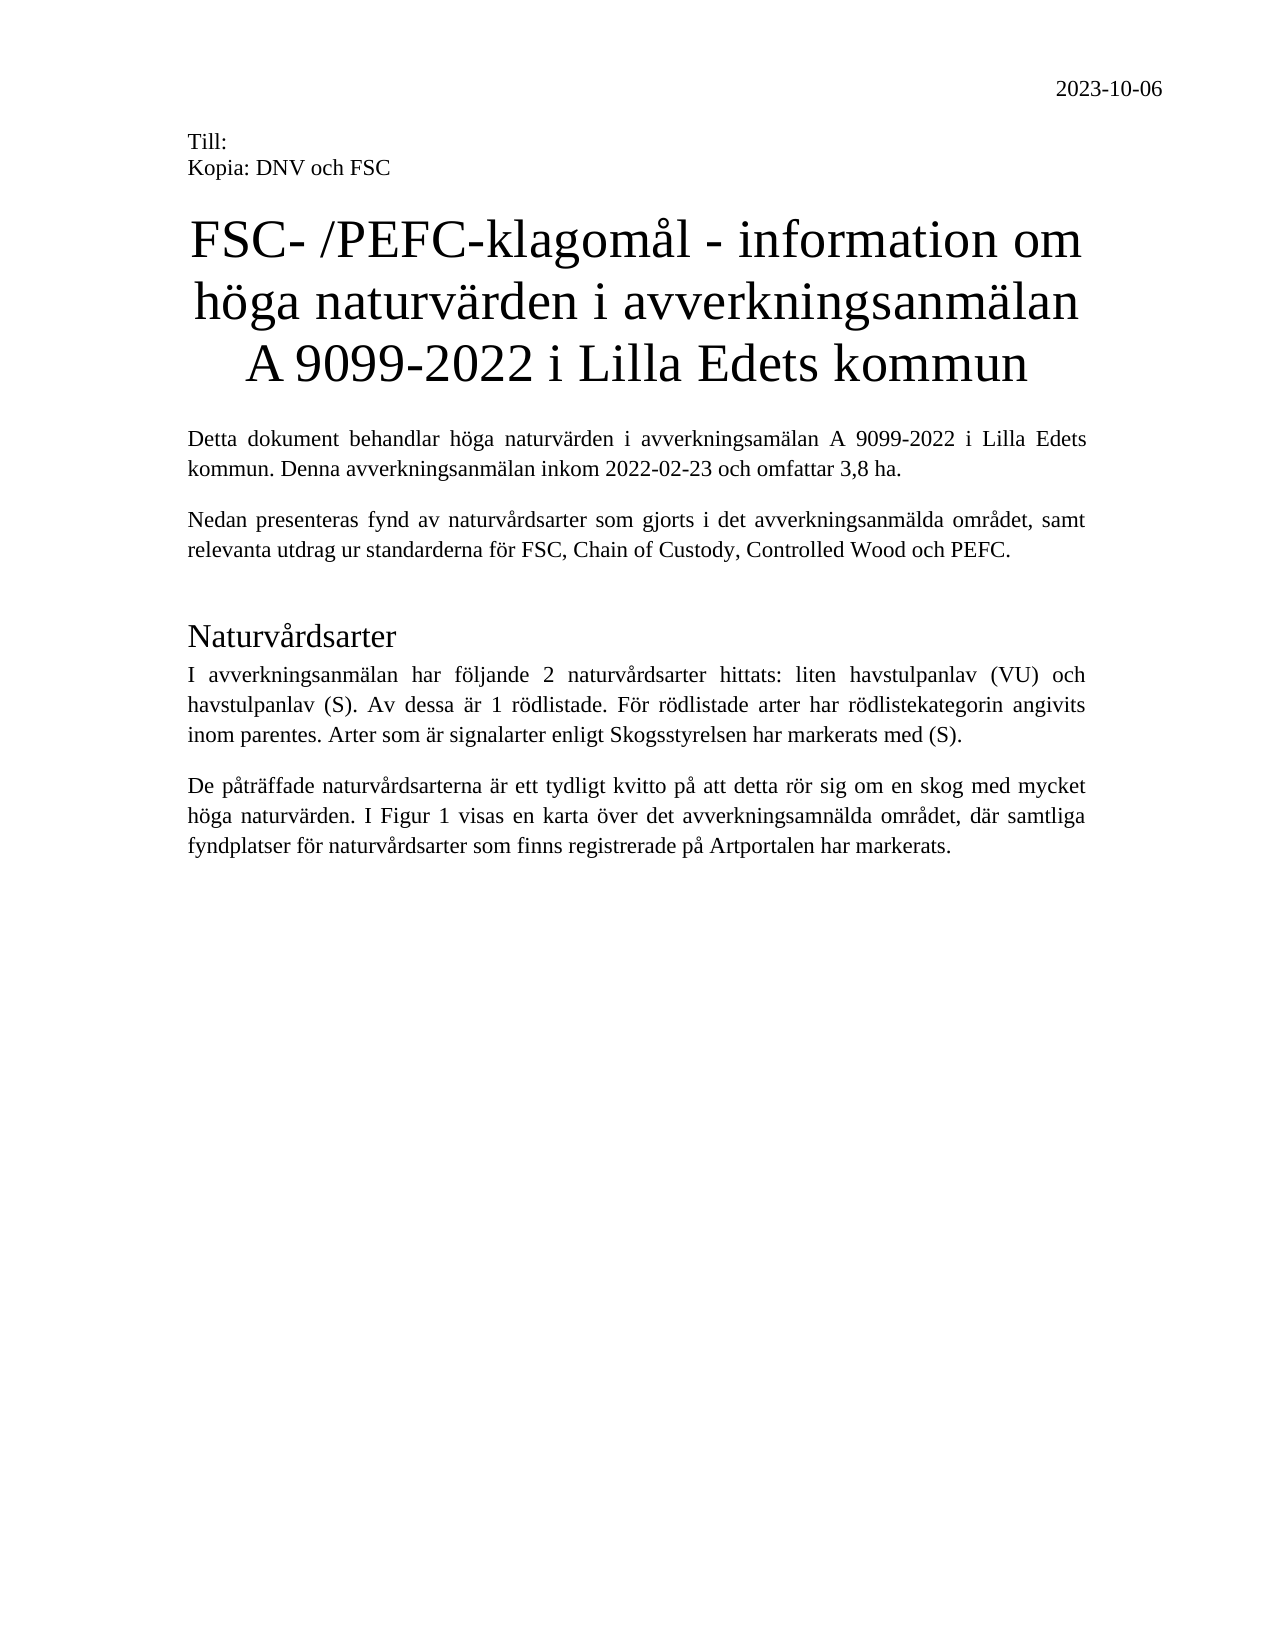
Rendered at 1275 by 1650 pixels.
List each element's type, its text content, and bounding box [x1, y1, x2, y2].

subtitle Naturvårdsarter [187, 617, 1087, 655]
text De påträffade naturvårdsarterna är ett tydligt kvitto på att detta rör sig om en skog med mycket höga naturvärden. I Figur 1 visas en karta över det avverkningsamnälda området, där samtliga fyndplatser för naturvårdsarter som finns registrerade på Artportalen har markerats. [187, 772, 1087, 859]
text Nedan presenteras fynd av naturvårdsarter som gjorts i det avverkningsanmälda området, samt relevanta utdrag ur standarderna för FSC, Chain of Custody, Controlled Wood och PEFC. [187, 506, 1087, 563]
title FSC- /PEFC-klagomål - information om höga naturvärden i avverkningsanmälan A 9099-2022 i Lilla Edets kommun [187, 207, 1087, 394]
text Detta dokument behandlar höga naturvärden i avverkningsamälan A 9099-2022 i Lilla Edets kommun. Denna avverkningsanmälan inkom 2022-02-23 och omfattar 3,8 ha. [187, 425, 1087, 481]
text I avverkningsanmälan har följande 2 naturvårdsarter hittats: liten havstulpanlav (VU) och havstulpanlav (S). Av dessa är 1 rödlistade. För rödlistade arter har rödlistekategorin angivits inom parentes. Arter som är signalarter enligt Skogsstyrelsen har markerats med (S). [187, 661, 1087, 747]
